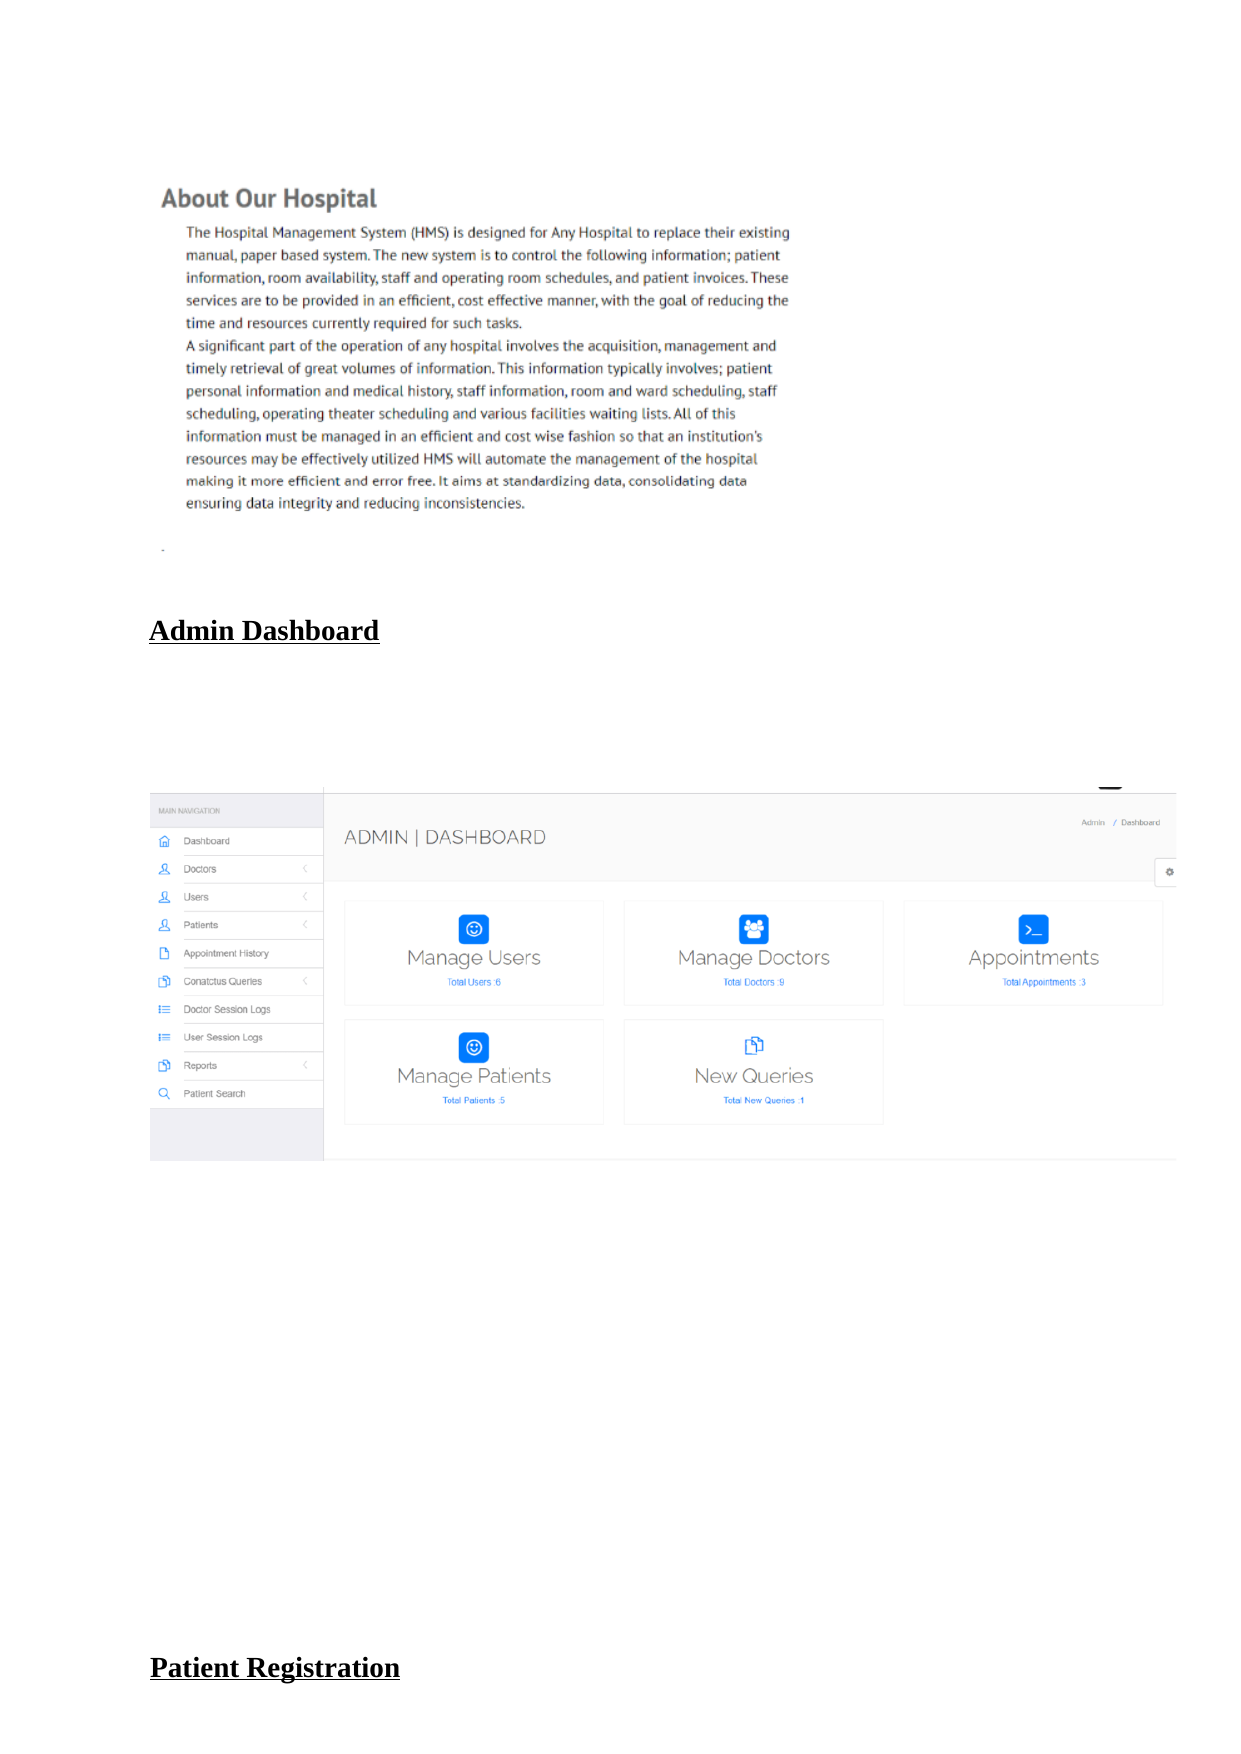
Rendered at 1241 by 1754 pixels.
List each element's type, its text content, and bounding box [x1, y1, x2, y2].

picture [148, 150, 839, 560]
picture [150, 787, 1177, 1161]
text Admin Dashboard [148, 613, 1175, 647]
text Patient Registration [150, 1650, 1175, 1683]
